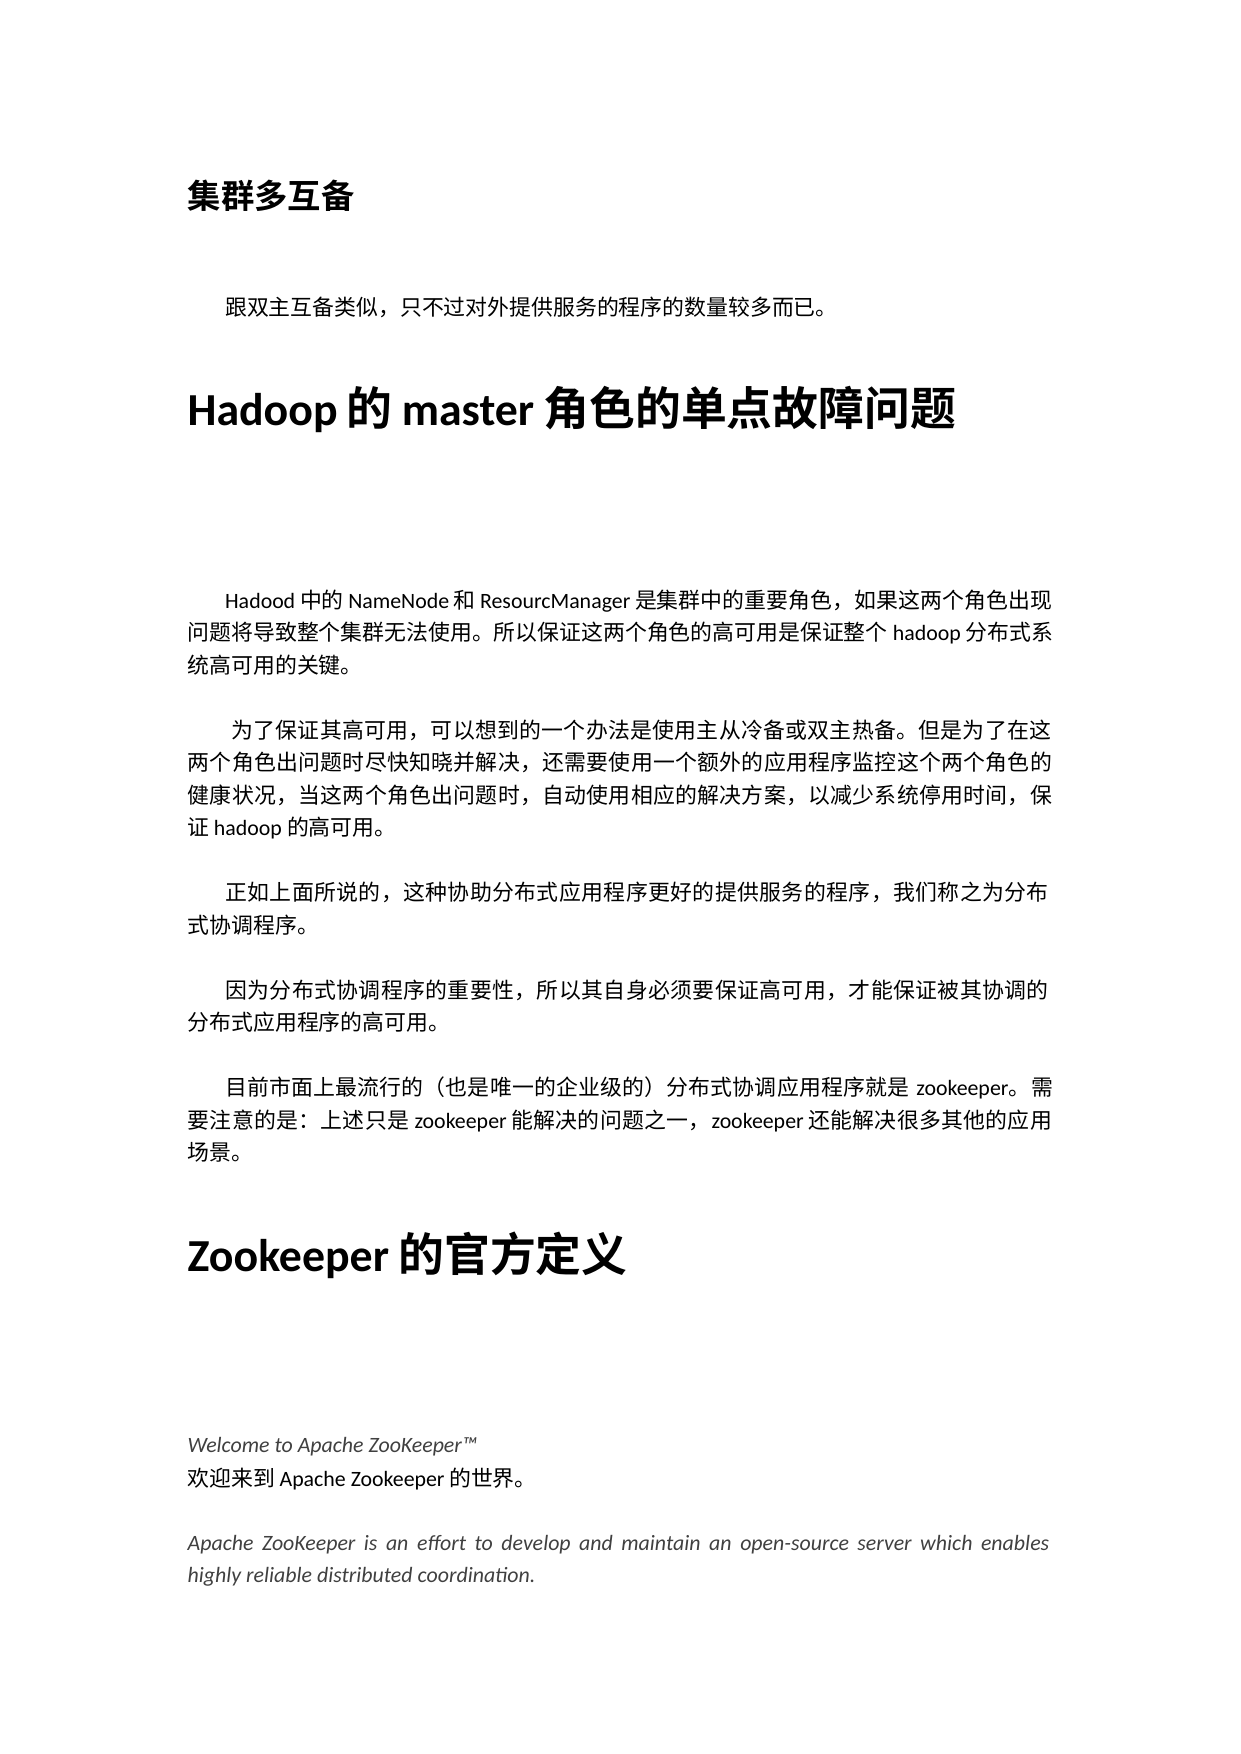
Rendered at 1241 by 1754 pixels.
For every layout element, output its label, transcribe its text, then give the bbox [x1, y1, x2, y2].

subtitle Zookeeper的官方定义 [187, 1203, 1053, 1300]
text 欢迎来到Apache Zookeeper的世界。 [187, 1461, 1053, 1493]
text Hadood中的NameNode和ResourcManager是集群中的重要角色，如果这两个角色出现问题将导致整个集群无法使用。所以保证这两个角色的高可用是保证整个hadoop分布式系统高可用的关键。 [187, 582, 1053, 680]
text 正如上面所说的，这种协助分布式应用程序更好的提供服务的程序，我们称之为分布式协调程序。 [187, 875, 1053, 940]
text 因为分布式协调程序的重要性，所以其自身必须要保证高可用，才能保证被其协调的分布式应用程序的高可用。 [187, 972, 1053, 1037]
text 为了保证其高可用，可以想到的一个办法是使用主从冷备或双主热备。但是为了在这两个角色出问题时尽快知晓并解决，还需要使用一个额外的应用程序监控这个两个角色的健康状况，当这两个角色出问题时，自动使用相应的解决方案，以减少系统停用时间，保证hadoop 的高可用。 [187, 712, 1053, 842]
text Welcome to Apache ZooKeeper™ [187, 1428, 1053, 1461]
text Apache ZooKeeper is an effort to develop and maintain an open-source server which enables highly reliable distributed coordination. [187, 1526, 1053, 1591]
subtitle Hadoop的master角色的单点故障问题 [187, 357, 1053, 454]
list 跟双主互备类似，只不过对外提供服务的程序的数量较多而已。 [225, 289, 1053, 322]
subtitle 集群多互备 [187, 162, 1053, 227]
text 目前市面上最流行的（也是唯一的企业级的）分布式协调应用程序就是zookeeper。需要注意的是：上述只是zookeeper能解决的问题之一，zookeeper还能解决很多其他的应用场景。 [187, 1070, 1053, 1167]
